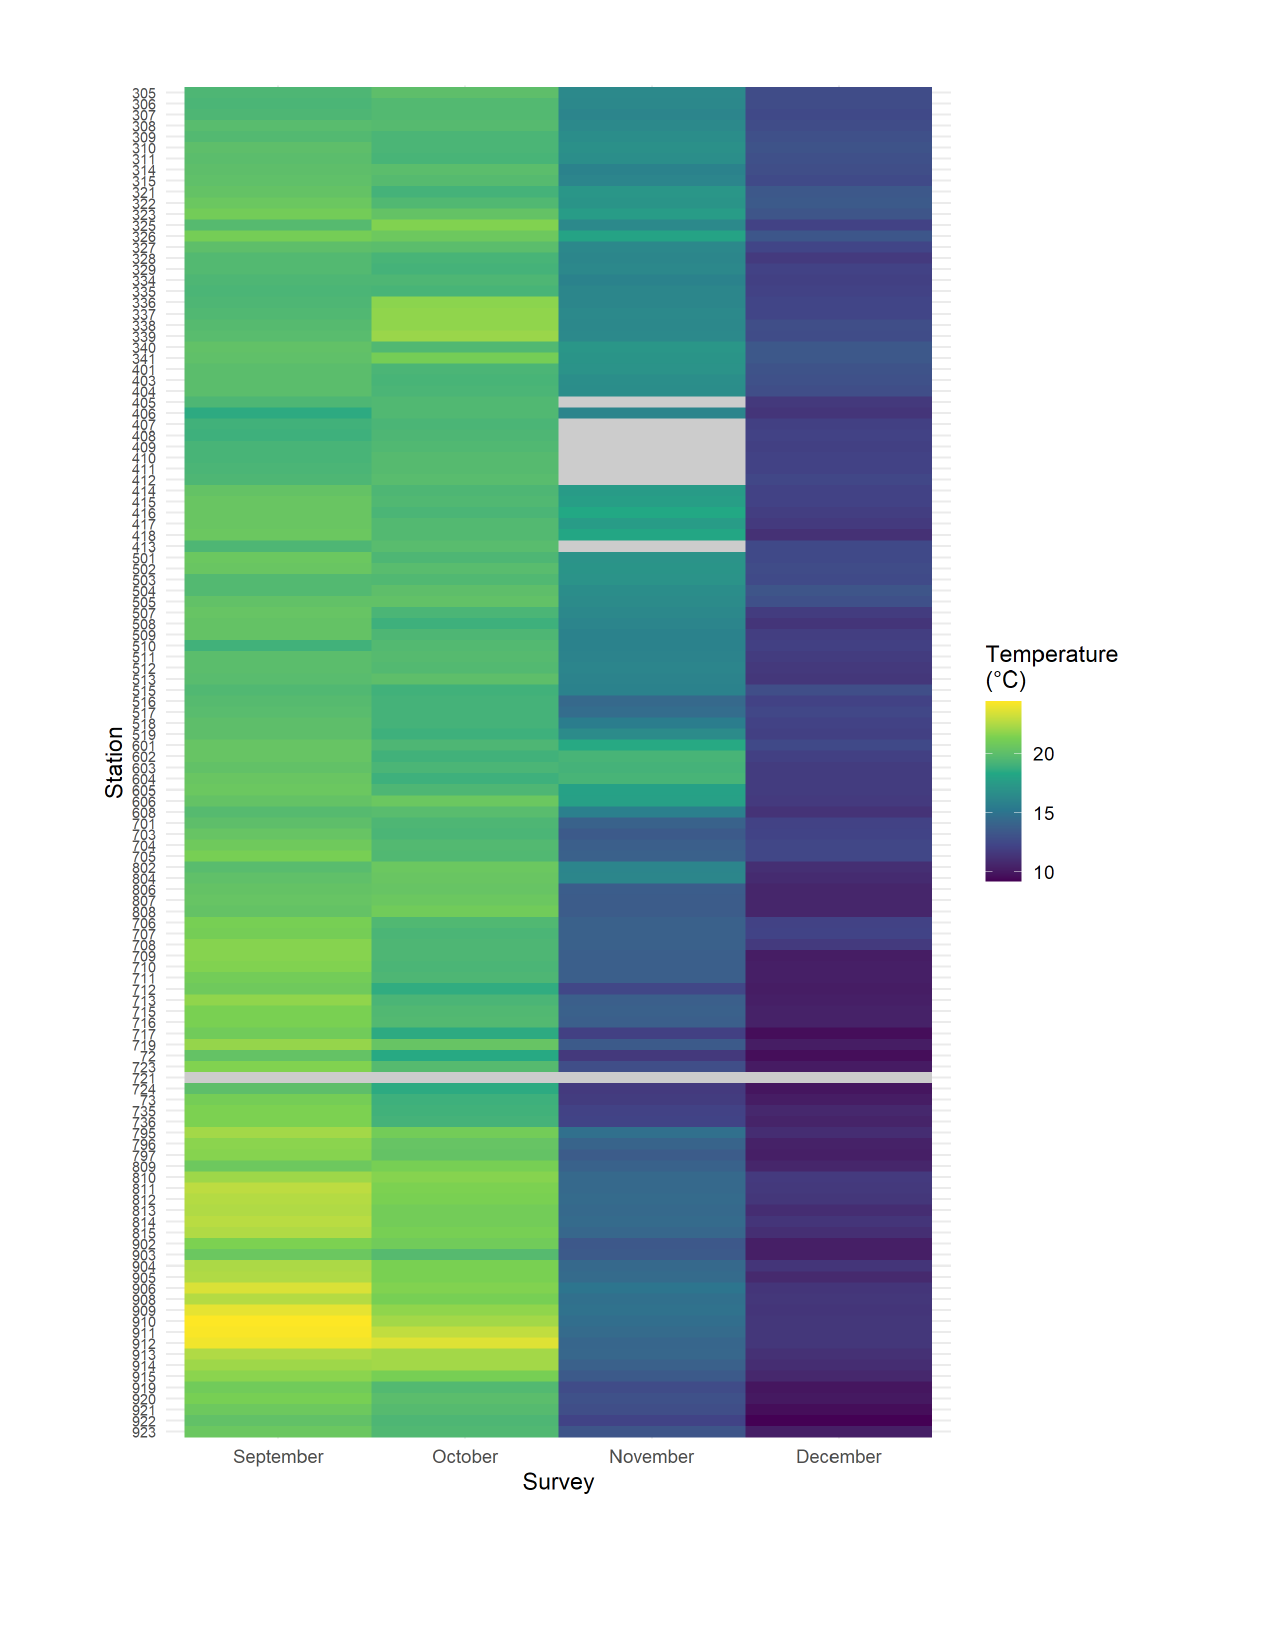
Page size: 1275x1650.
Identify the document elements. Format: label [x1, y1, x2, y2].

picture [93, 75, 1148, 1505]
